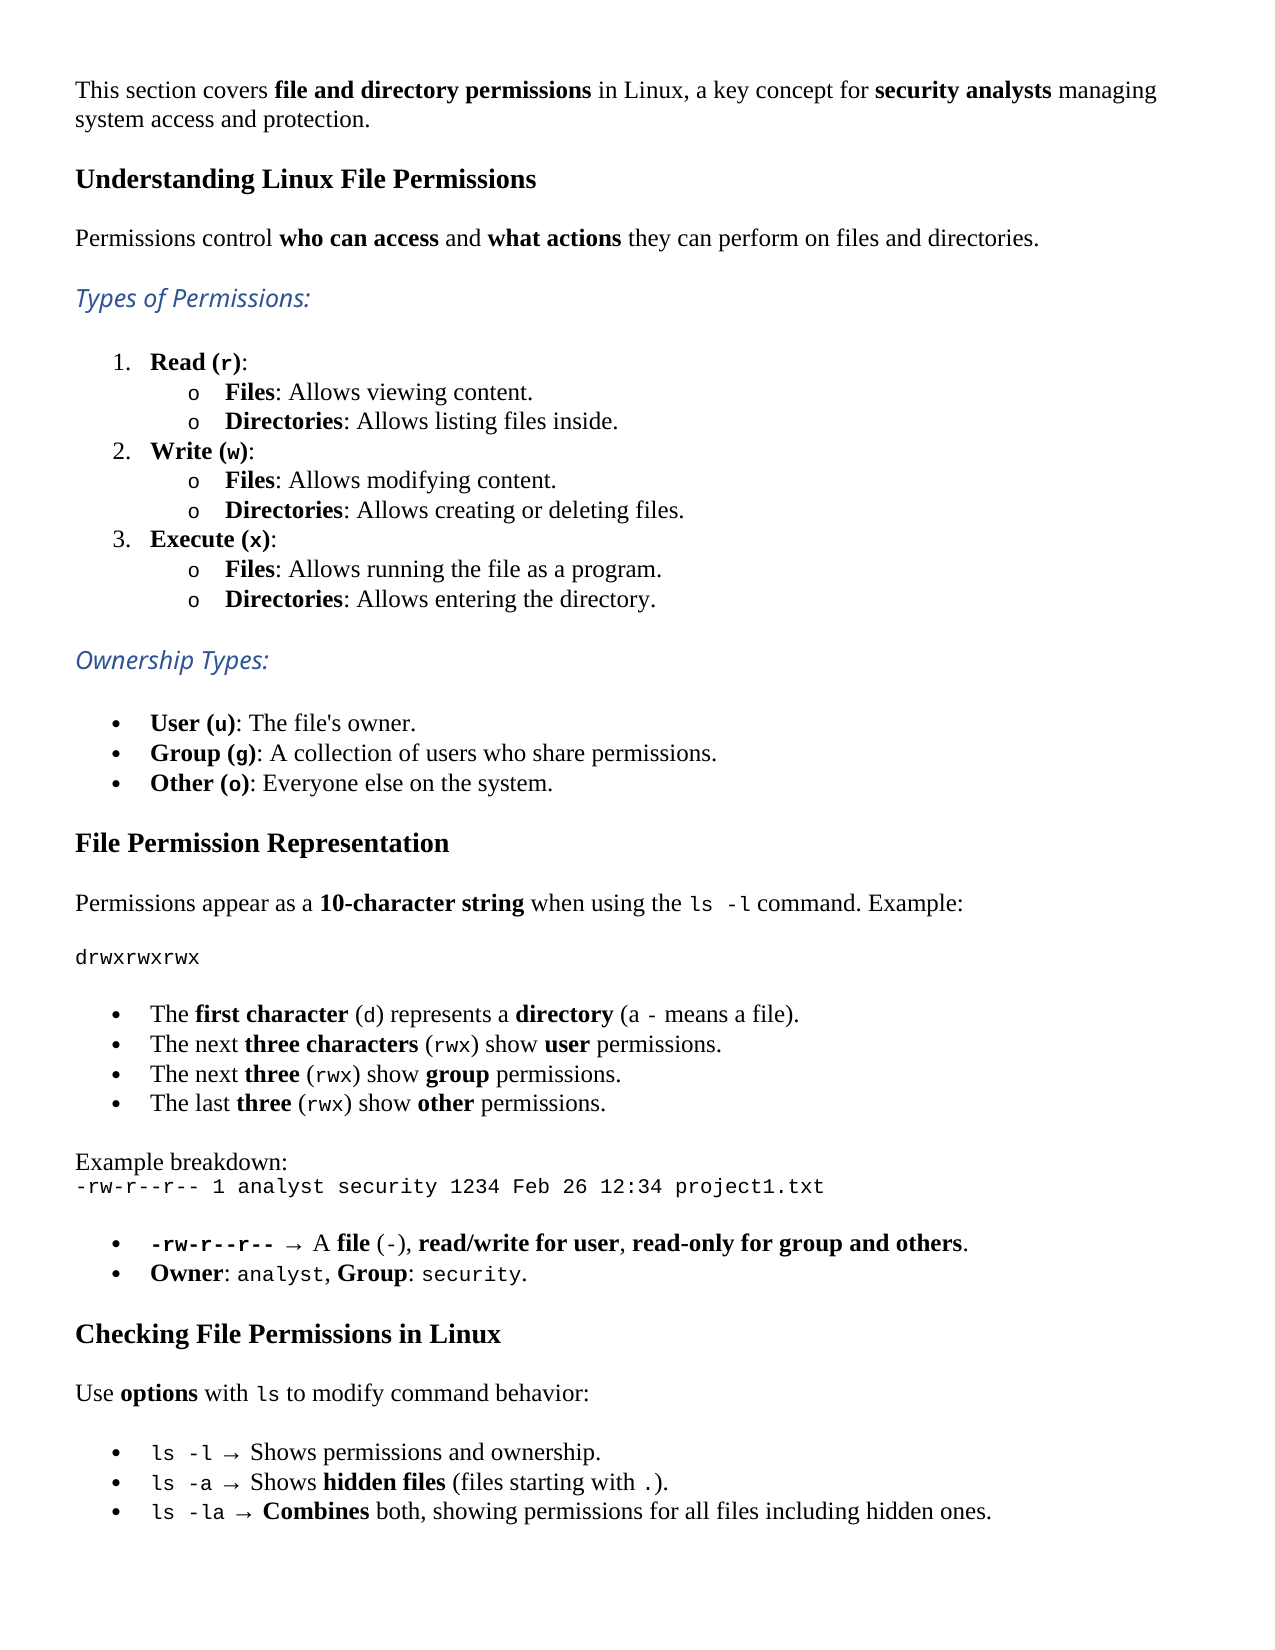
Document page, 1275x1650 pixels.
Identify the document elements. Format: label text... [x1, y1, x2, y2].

subtitle Types of Permissions: [75, 281, 1200, 315]
list Execute (x): [112, 524, 1200, 554]
subtitle Understanding Linux File Permissions [75, 162, 1200, 194]
list Files: Allows modifying content. [187, 465, 1200, 495]
list Other (o): Everyone else on the system. [112, 768, 1200, 797]
text Example breakdown: -rw-r--r-- 1 analyst security 1234 Feb 26 12:34 project1.txt [75, 1147, 1200, 1199]
list The next three (rwx) show group permissions. [112, 1059, 1200, 1088]
text Use options with ls to modify command behavior: [75, 1378, 1200, 1408]
list ls -l → Shows permissions and ownership. [112, 1437, 1200, 1467]
list Files: Allows running the file as a program. [187, 554, 1200, 584]
list Directories: Allows listing files inside. [187, 406, 1200, 436]
list Owner: analyst, Group: security. [112, 1258, 1200, 1288]
list User (u): The file's owner. [112, 708, 1200, 738]
subtitle Ownership Types: [75, 642, 1200, 677]
list Read (r): [112, 347, 1200, 377]
list The first character (d) represents a directory (a - means a file). [112, 999, 1200, 1029]
subtitle Checking File Permissions in Linux [75, 1317, 1200, 1349]
text drwxrwxrwx [75, 947, 1200, 970]
list -rw-r--r-- → A file (-), read/write for user, read-only for group and others. [112, 1228, 1200, 1258]
list Directories: Allows creating or deleting files. [187, 495, 1200, 524]
list Group (g): A collection of users who share permissions. [112, 738, 1200, 768]
subtitle File Permission Representation [75, 826, 1200, 859]
text Permissions control who can access and what actions they can perform on files and directories. [75, 223, 1200, 252]
list Directories: Allows entering the directory. [187, 584, 1200, 613]
text This section covers file and directory permissions in Linux, a key concept for security analysts managing system access and protection. [75, 75, 1200, 132]
list ls -la → Combines both, showing permissions for all files including hidden ones. [112, 1496, 1200, 1526]
list The next three characters (rwx) show user permissions. [112, 1029, 1200, 1059]
list Write (w): [112, 436, 1200, 465]
list Files: Allows viewing content. [187, 377, 1200, 406]
text Permissions appear as a 10-character string when using the ls -l command. Example: [75, 888, 1200, 917]
list The last three (rwx) show other permissions. [112, 1088, 1200, 1118]
list ls -a → Shows hidden files (files starting with .). [112, 1467, 1200, 1496]
